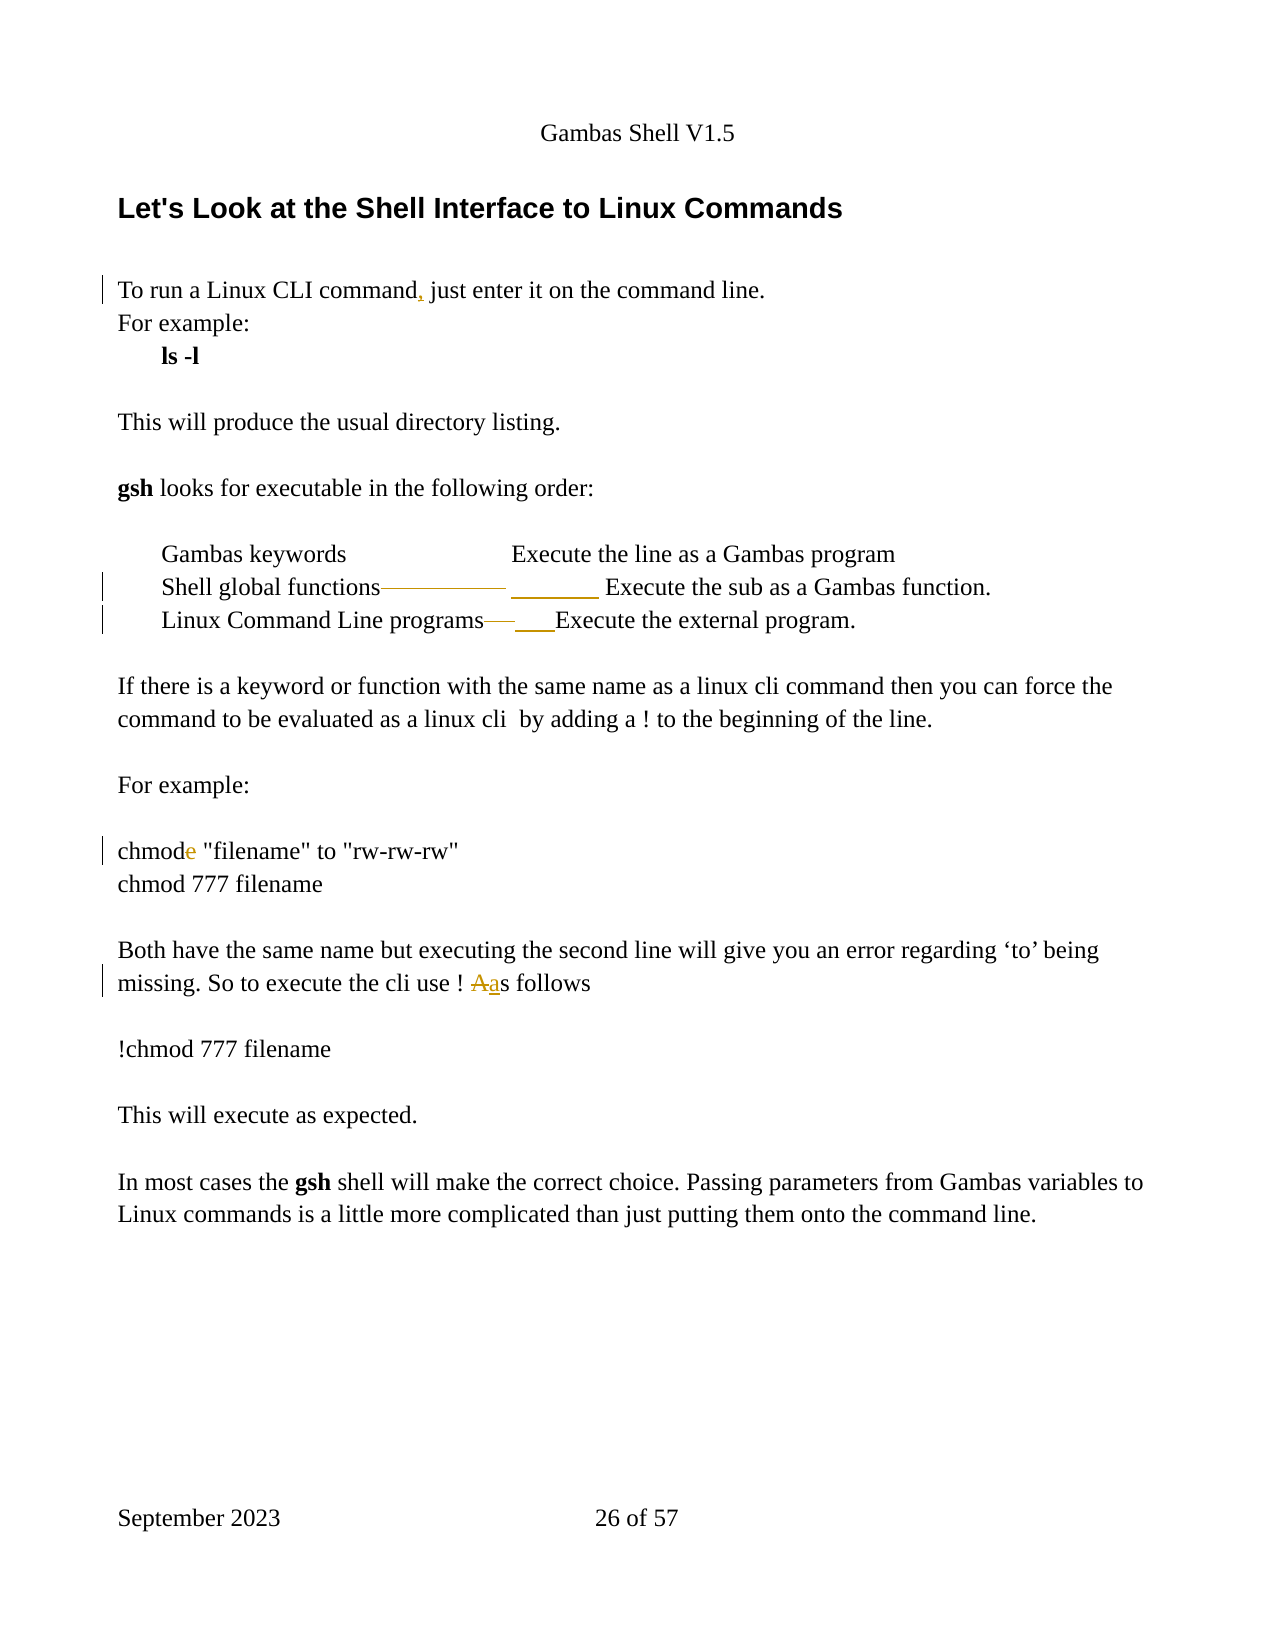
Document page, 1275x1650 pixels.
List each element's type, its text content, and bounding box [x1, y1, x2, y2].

text chmod 777 filename [117, 869, 1158, 898]
text If there is a keyword or function with the same name as a linux cli command then you can force the command to be evaluated as a linux cli by adding a ! to the beginning of the line. [117, 671, 1158, 733]
text ls -l [117, 341, 1158, 370]
text This will produce the usual directory listing. [117, 407, 1158, 436]
text To run a Linux CLI command just enter it on the command line. [117, 275, 1158, 304]
text This will execute as expected. [117, 1101, 1158, 1129]
text Both have the same name but executing the second line will give you an error regarding ‘to’ being missing. So to execute the cli use ! s follows [117, 935, 1158, 997]
subtitle Let's Look at the Shell Interface to Linux Commands [117, 191, 1158, 224]
text For example: [117, 770, 1158, 799]
text gsh looks for executable in the following order: [117, 473, 1158, 502]
text In most cases the gsh shell will make the correct choice. Passing parameters from Gambas variables to Linux commands is a little more complicated than just putting them onto the command line. [117, 1167, 1158, 1228]
text Shell global functions Execute the sub as a Gambas function. [161, 572, 1158, 601]
text Linux Command Line programsExecute the external program. [161, 605, 1158, 634]
text Gambas keywords Execute the line as a Gambas program [161, 539, 1158, 568]
text For example: [117, 308, 1158, 337]
text chmod "filename" to "rw-rw-rw" [117, 836, 1158, 865]
text !chmod 777 filename [117, 1034, 1158, 1063]
